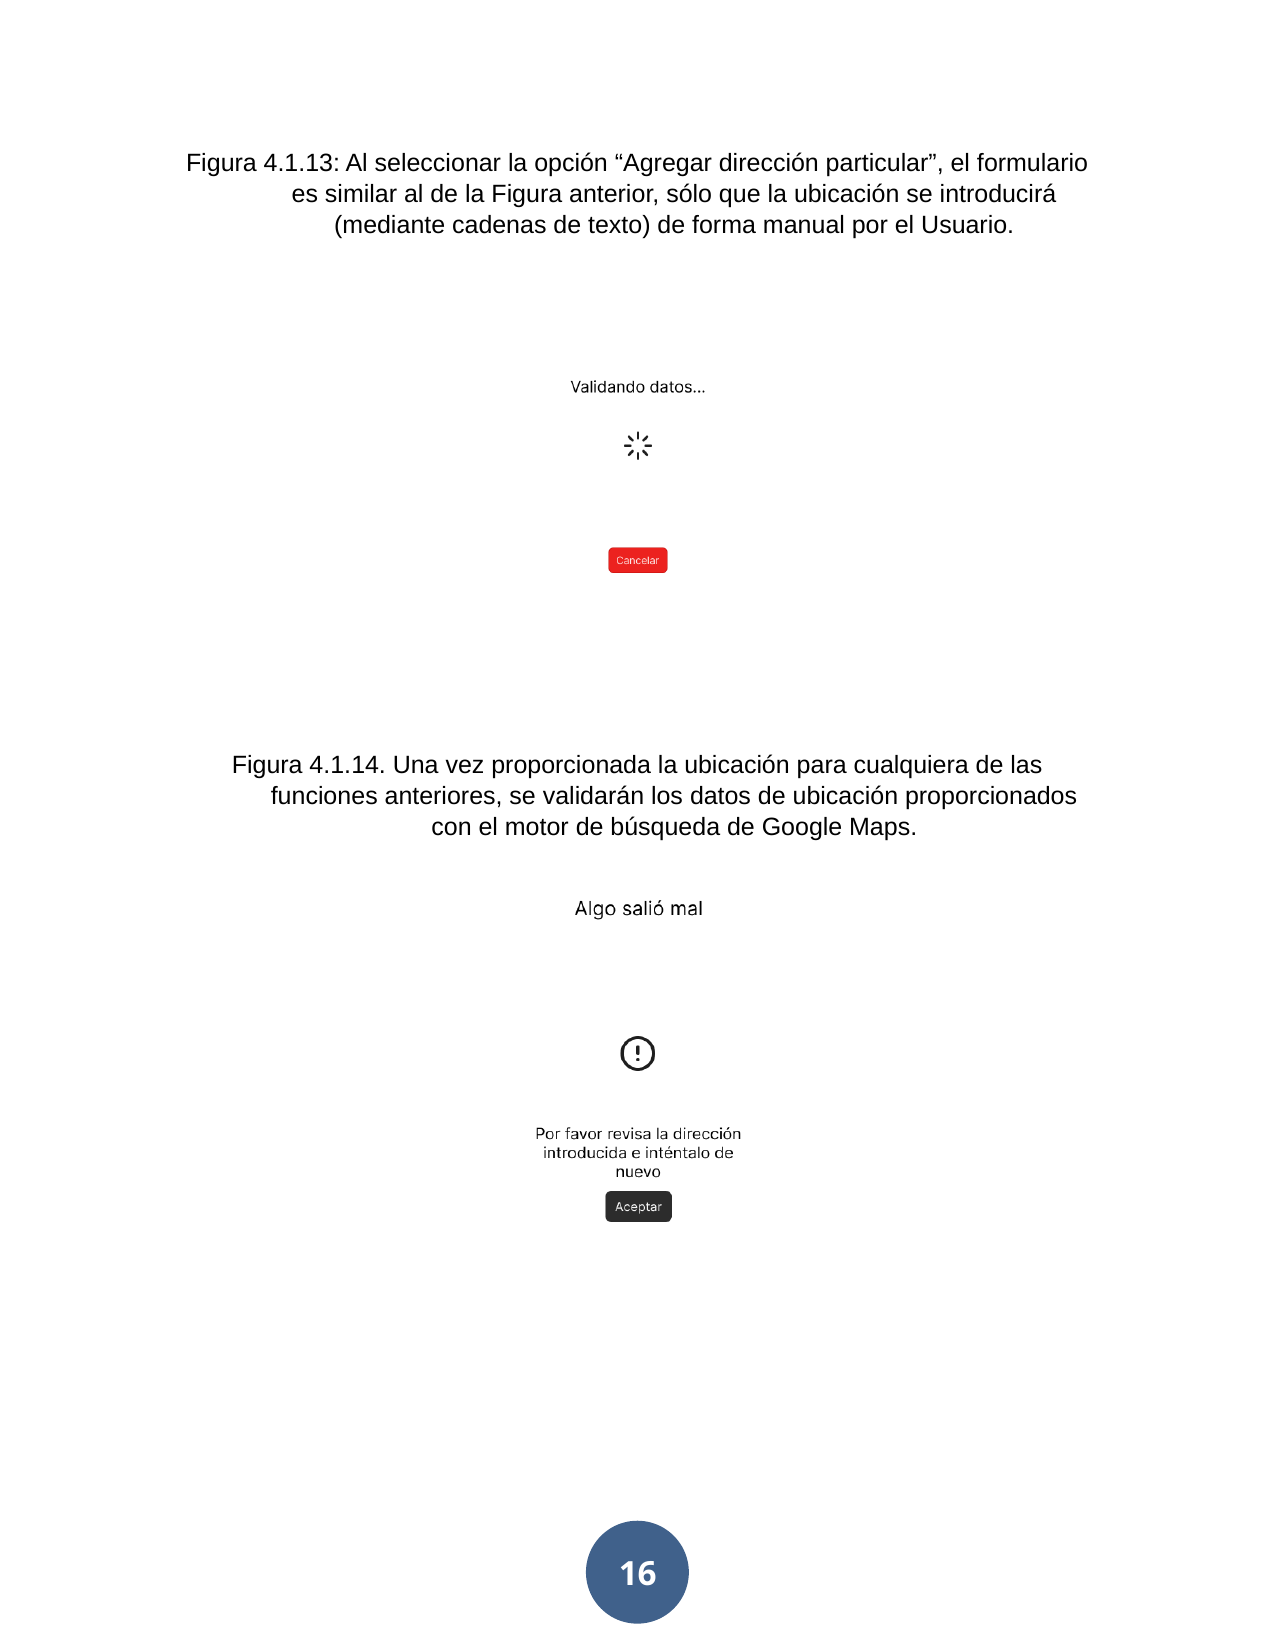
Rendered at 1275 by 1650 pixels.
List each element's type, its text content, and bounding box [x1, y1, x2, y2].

text Figura 4.1.13: Al seleccionar la opción “Agregar dirección particular”, el formulario es similar al de la Figura anterior, sólo que la ubicación se introducirá (mediante cadenas de texto) de forma manual por el Usuario. [177, 148, 1098, 238]
picture [440, 859, 835, 1419]
picture [482, 257, 793, 731]
text Figura 4.1.14. Una vez proporcionada la ubicación para cualquiera de las funciones anteriores, se validarán los datos de ubicación proporcionados con el motor de búsqueda de Google Maps. [177, 749, 1098, 840]
